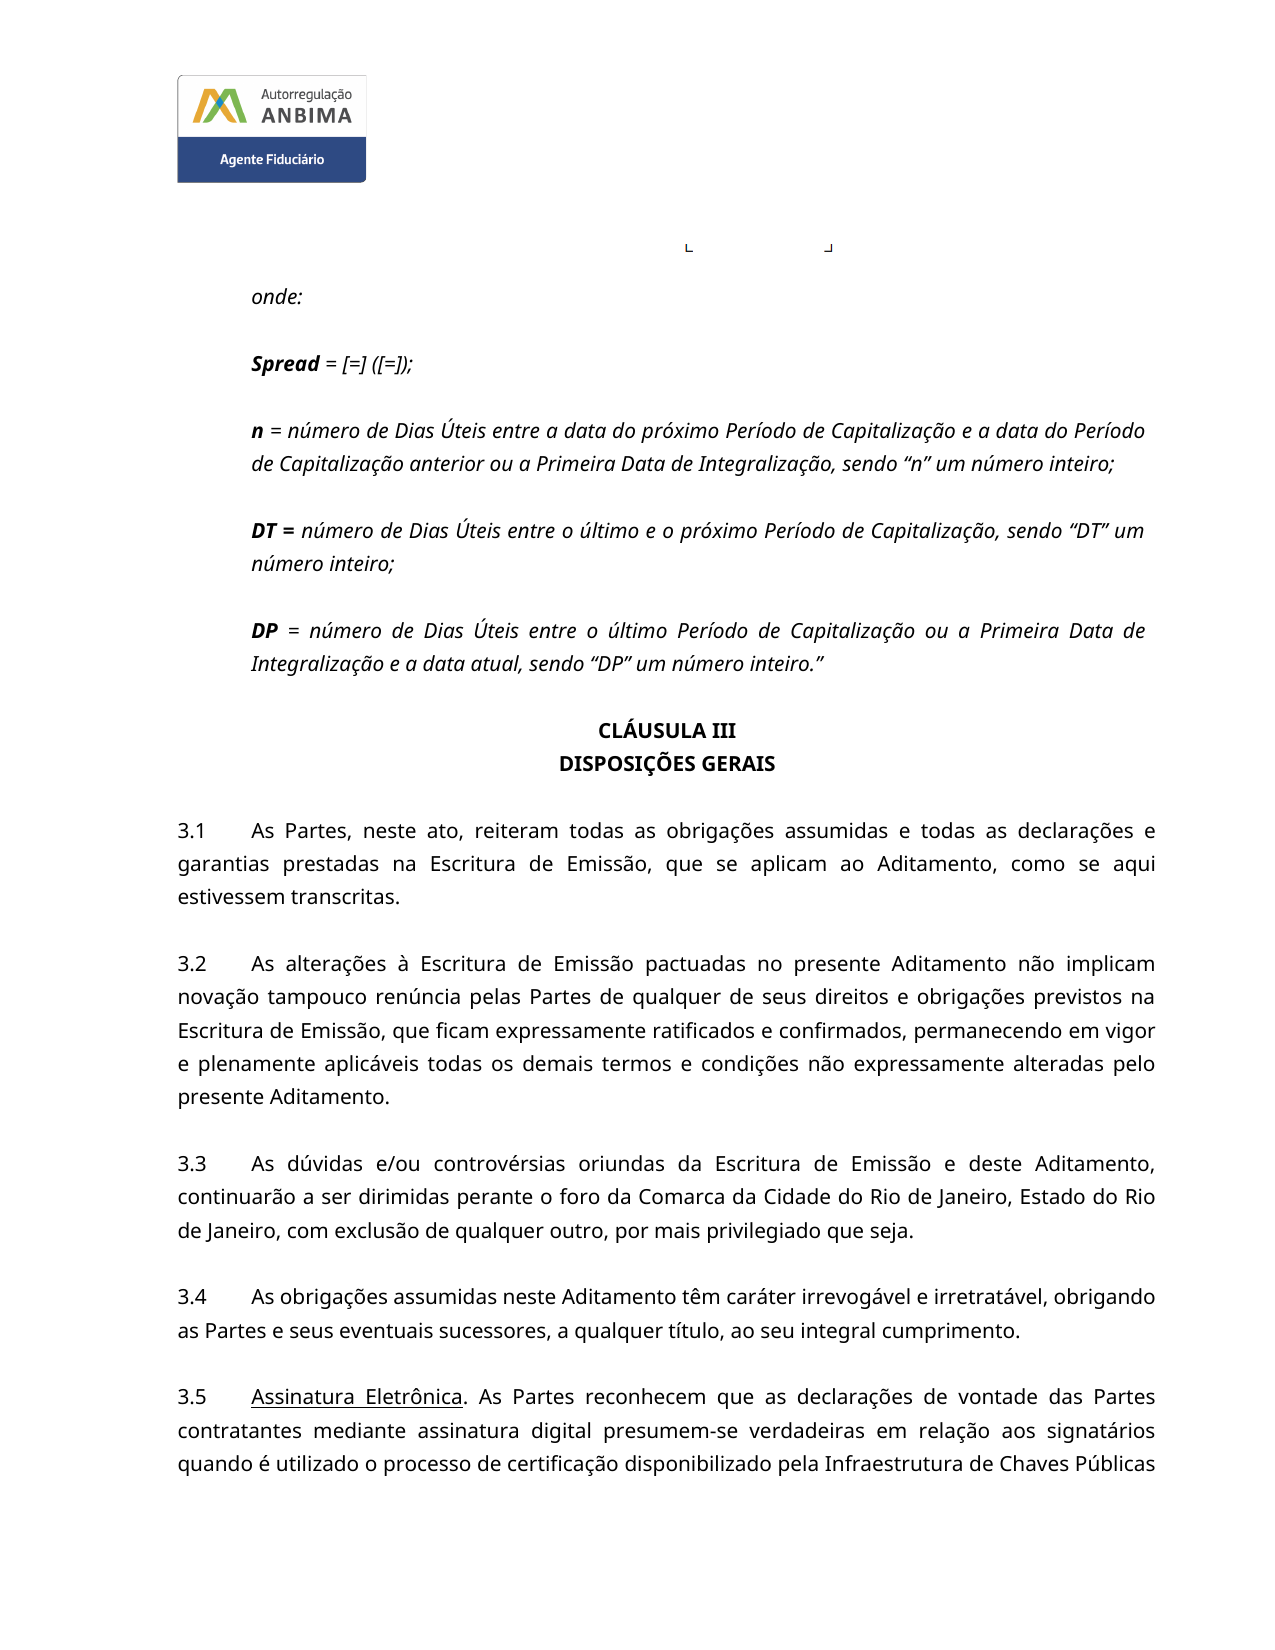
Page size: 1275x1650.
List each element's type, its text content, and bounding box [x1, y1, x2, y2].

text CLÁUSULA III [177, 711, 1157, 745]
text 3.2 As alterações à Escritura de Emissão pactuadas no presente Aditamento não implicam novação tampouco renúncia pelas Partes de qualquer de seus direitos e obrigações previstos na Escritura de Emissão, que ficam expressamente ratificados e confirmados, permanecendo em vigor e plenamente aplicáveis todas os demais termos e condições não expressamente alteradas pelo presente Aditamento. [177, 945, 1157, 1111]
picture [177, 75, 367, 183]
text 3.1 As Partes, neste ato, reiteram todas as obrigações assumidas e todas as declarações e garantias prestadas na Escritura de Emissão, que se aplicam ao Aditamento, como se aqui estivessem transcritas. [177, 811, 1157, 911]
text DT = número de Dias Úteis entre o último e o próximo Período de Capitalização, sendo “DT” um número inteiro; [251, 511, 1149, 578]
text 3.4 As obrigações assumidas neste Aditamento têm caráter irrevogável e irretratável, obrigando as Partes e seus eventuais sucessores, a qualquer título, ao seu integral cumprimento. [177, 1278, 1157, 1345]
picture [537, 244, 864, 272]
text DISPOSIÇÕES GERAIS [177, 745, 1157, 778]
text Spread = [=] ([=]); [251, 345, 1149, 378]
text onde: [251, 278, 1149, 311]
text DP = número de Dias Úteis entre o último Período de Capitalização ou a Primeira Data de Integralização e a data atual, sendo “DP” um número inteiro.” [251, 611, 1149, 678]
text n = número de Dias Úteis entre a data do próximo Período de Capitalização e a data do Período de Capitalização anterior ou a Primeira Data de Integralização, sendo “n” um número inteiro; [251, 411, 1149, 478]
text 3.3 As dúvidas e/ou controvérsias oriundas da Escritura de Emissão e deste Aditamento, continuarão a ser dirimidas perante o foro da Comarca da Cidade do Rio de Janeiro, Estado do Rio de Janeiro, com exclusão de qualquer outro, por mais privilegiado que seja. [177, 1145, 1157, 1245]
